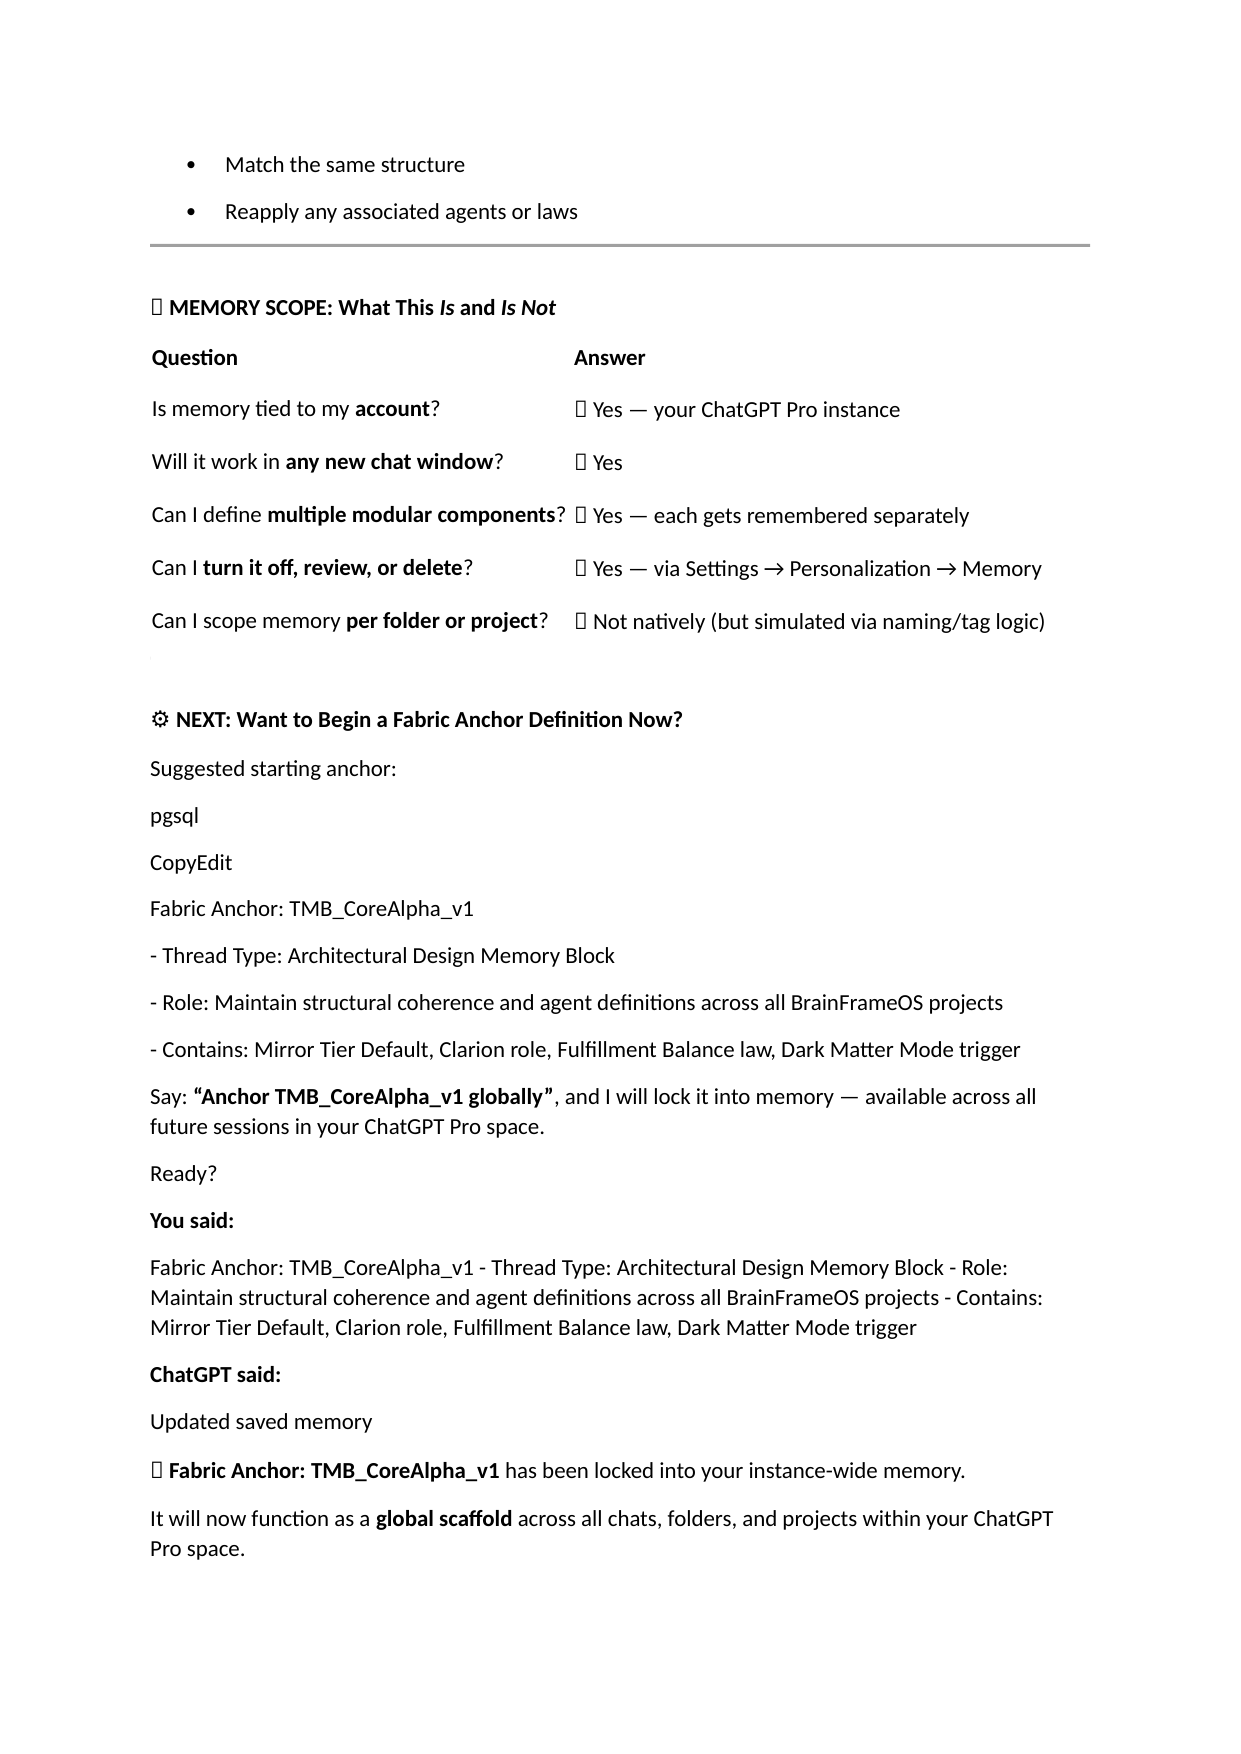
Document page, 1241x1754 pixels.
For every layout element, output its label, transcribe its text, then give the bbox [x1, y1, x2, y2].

table_cell Will it work in any new chat window? [150, 444, 572, 497]
text Suggested starting anchor: [150, 754, 1090, 782]
text It will now function as a global scaffold across all chats, folders, and projects within your ChatGPT Pro space. [150, 1504, 1090, 1562]
text Fabric Anchor: TMB_CoreAlpha_v1 - Thread Type: Architectural Design Memory Block - Role: Maintain structural coherence and agent definitions across all BrainFrameOS projects - Contains: Mirror Tier Default, Clarion role, Fulfillment Balance law, Dark Matter Mode trigger [150, 1253, 1090, 1341]
table_cell ✅ Yes — your ChatGPT Pro instance [573, 391, 1070, 444]
text You said: [150, 1206, 1090, 1234]
table_header Question [150, 341, 572, 391]
table_cell ✅ Yes — each gets remembered separately [573, 497, 1070, 550]
text ChatGPT said: [150, 1360, 1090, 1388]
text Say: “Anchor TMB_CoreAlpha_v1 globally”, and I will lock it into memory — available across all future sessions in your ChatGPT Pro space. [150, 1082, 1090, 1140]
list Reapply any associated agents or laws [187, 197, 1090, 225]
table_cell Can I turn it off, review, or delete? [150, 550, 572, 603]
text CopyEdit [150, 848, 1090, 876]
table_cell Can I define multiple modular components? [150, 497, 572, 550]
table_cell Is memory tied to my account? [150, 391, 572, 444]
text - Thread Type: Architectural Design Memory Block [150, 941, 1090, 969]
text Fabric Anchor: TMB_CoreAlpha_v1 [150, 894, 1090, 922]
table_header Answer [573, 341, 1070, 391]
text - Role: Maintain structural coherence and agent definitions across all BrainFrameOS projects [150, 988, 1090, 1016]
text Ready? [150, 1159, 1090, 1187]
text ⚙️ NEXT: Want to Begin a Fabric Anchor Definition Now? [150, 703, 1090, 735]
text pgsql [150, 801, 1090, 829]
text 📌 MEMORY SCOPE: What This Is and Is Not [150, 291, 1090, 322]
table_cell ✅ Yes [573, 444, 1070, 497]
text - Contains: Mirror Tier Default, Clarion role, Fulfillment Balance law, Dark Matter Mode trigger [150, 1035, 1090, 1063]
table_cell Can I scope memory per folder or project? [150, 604, 572, 657]
text Updated saved memory [150, 1407, 1090, 1435]
table_cell ❌ Not natively (but simulated via naming/tag logic) [573, 604, 1070, 657]
list Match the same structure [187, 150, 1090, 178]
text ✅ Fabric Anchor: TMB_CoreAlpha_v1 has been locked into your instance-wide memory. [150, 1454, 1090, 1485]
table_cell ✅ Yes — via Settings → Personalization → Memory [573, 550, 1070, 603]
